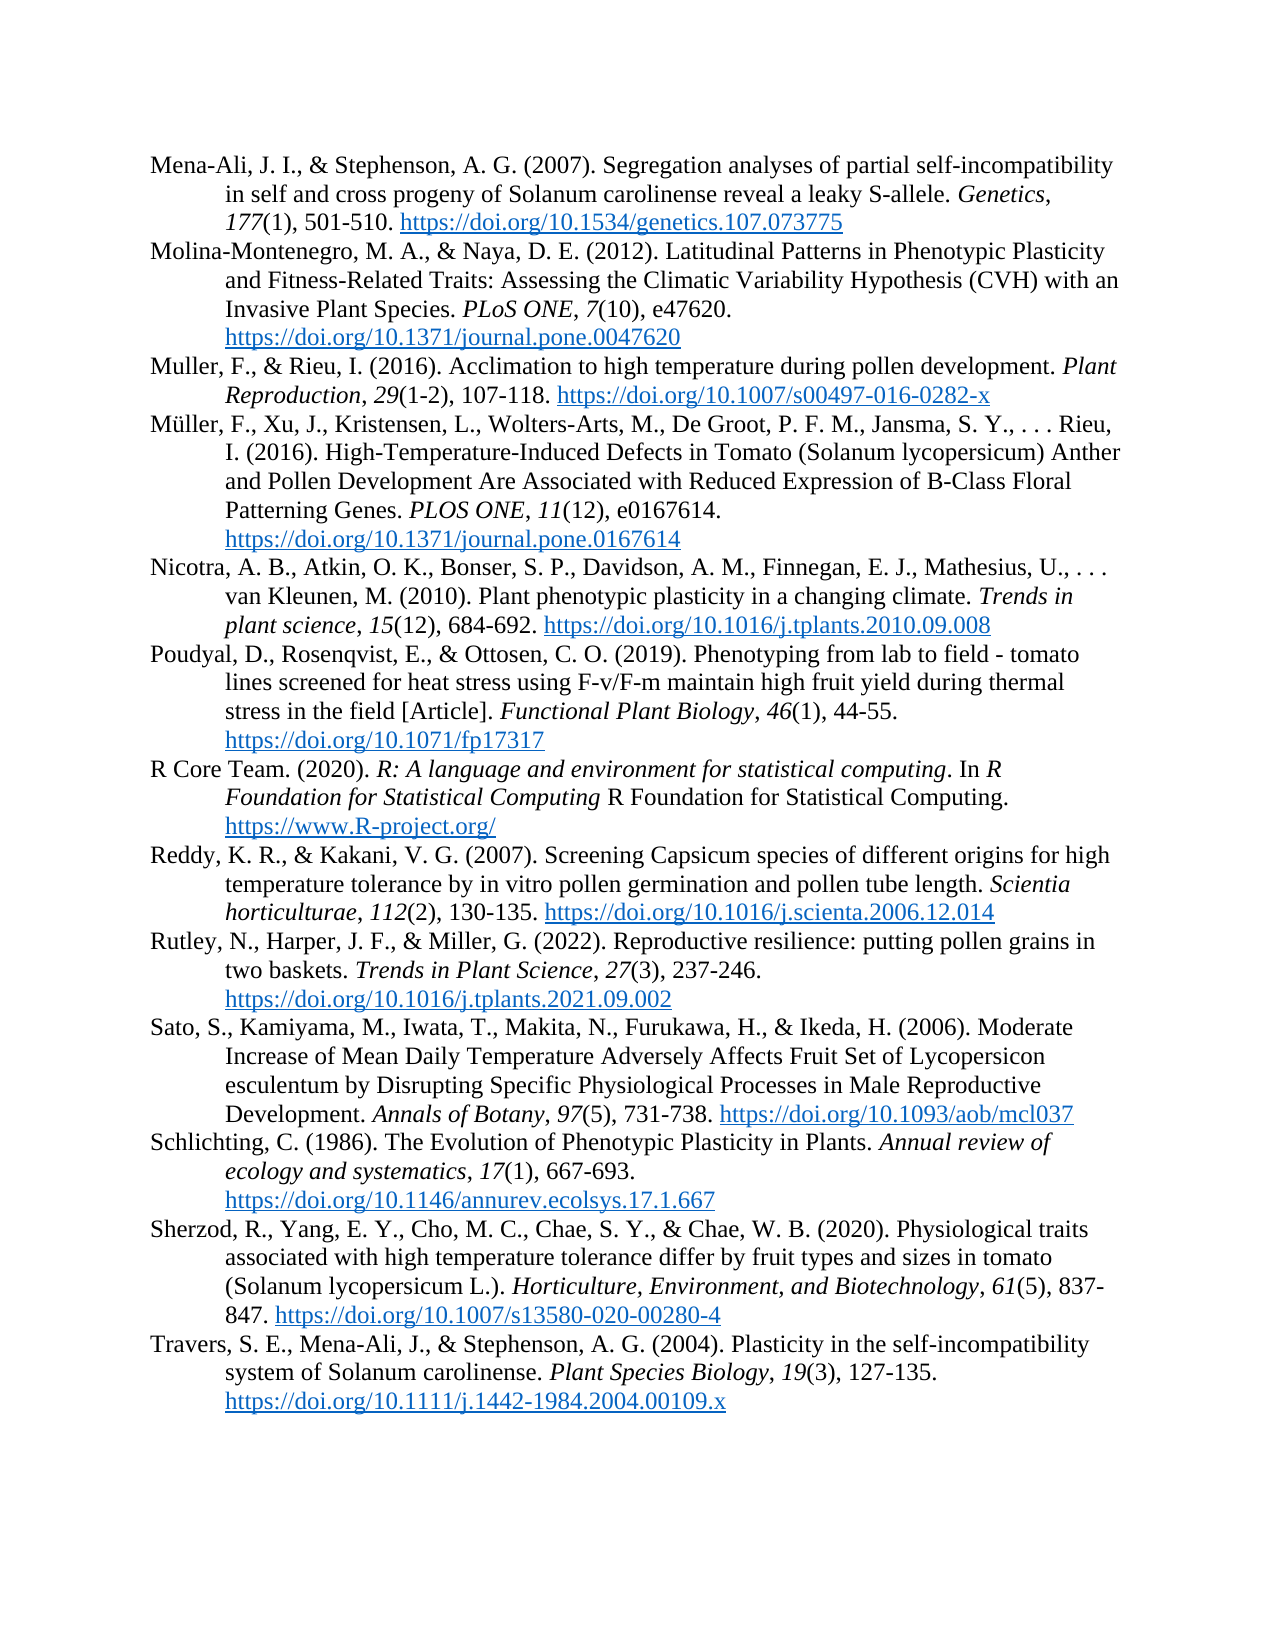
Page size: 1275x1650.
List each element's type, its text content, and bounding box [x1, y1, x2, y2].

text Muller, F., & Rieu, I. (2016). Acclimation to high temperature during pollen development. Plant Reproduction, 29(1-2), 107-118. https://doi.org/10.1007/s00497-016-0282-x [150, 351, 1125, 409]
text Reddy, K. R., & Kakani, V. G. (2007). Screening Capsicum species of different origins for high temperature tolerance by in vitro pollen germination and pollen tube length. Scientia horticulturae, 112(2), 130-135. https://doi.org/10.1016/j.scienta.2006.12.014 [150, 840, 1125, 926]
text Müller, F., Xu, J., Kristensen, L., Wolters-Arts, M., De Groot, P. F. M., Jansma, S. Y., . . . Rieu, I. (2016). High-Temperature-Induced Defects in Tomato (Solanum lycopersicum) Anther and Pollen Development Are Associated with Reduced Expression of B-Class Floral Patterning Genes. PLOS ONE, 11(12), e0167614. https://doi.org/10.1371/journal.pone.0167614 [150, 409, 1125, 552]
text Schlichting, C. (1986). The Evolution of Phenotypic Plasticity in Plants. Annual review of ecology and systematics, 17(1), 667-693. https://doi.org/10.1146/annurev.ecolsys.17.1.667 [150, 1127, 1125, 1214]
text Rutley, N., Harper, J. F., & Miller, G. (2022). Reproductive resilience: putting pollen grains in two baskets. Trends in Plant Science, 27(3), 237-246. https://doi.org/10.1016/j.tplants.2021.09.002 [150, 926, 1125, 1012]
text Nicotra, A. B., Atkin, O. K., Bonser, S. P., Davidson, A. M., Finnegan, E. J., Mathesius, U., . . . van Kleunen, M. (2010). Plant phenotypic plasticity in a changing climate. Trends in plant science, 15(12), 684-692. https://doi.org/10.1016/j.tplants.2010.09.008 [150, 552, 1125, 639]
text Sato, S., Kamiyama, M., Iwata, T., Makita, N., Furukawa, H., & Ikeda, H. (2006). Moderate Increase of Mean Daily Temperature Adversely Affects Fruit Set of Lycopersicon esculentum by Disrupting Specific Physiological Processes in Male Reproductive Development. Annals of Botany, 97(5), 731-738. https://doi.org/10.1093/aob/mcl037 [150, 1012, 1125, 1127]
text R Core Team. (2020). R: A language and environment for statistical computing. In R Foundation for Statistical Computing R Foundation for Statistical Computing. https://www.R-project.org/ [150, 754, 1125, 840]
text Travers, S. E., Mena-Ali, J., & Stephenson, A. G. (2004). Plasticity in the self-incompatibility system of Solanum carolinense. Plant Species Biology, 19(3), 127-135. https://doi.org/10.1111/j.1442-1984.2004.00109.x [150, 1329, 1125, 1415]
text Poudyal, D., Rosenqvist, E., & Ottosen, C. O. (2019). Phenotyping from lab to field - tomato lines screened for heat stress using F-v/F-m maintain high fruit yield during thermal stress in the field [Article]. Functional Plant Biology, 46(1), 44-55. https://doi.org/10.1071/fp17317 [150, 639, 1125, 754]
text Molina-Montenegro, M. A., & Naya, D. E. (2012). Latitudinal Patterns in Phenotypic Plasticity and Fitness-Related Traits: Assessing the Climatic Variability Hypothesis (CVH) with an Invasive Plant Species. PLoS ONE, 7(10), e47620. https://doi.org/10.1371/journal.pone.0047620 [150, 236, 1125, 351]
text Mena-Ali, J. I., & Stephenson, A. G. (2007). Segregation analyses of partial self-incompatibility in self and cross progeny of Solanum carolinense reveal a leaky S-allele. Genetics, 177(1), 501-510. https://doi.org/10.1534/genetics.107.073775 [150, 150, 1125, 236]
text Sherzod, R., Yang, E. Y., Cho, M. C., Chae, S. Y., & Chae, W. B. (2020). Physiological traits associated with high temperature tolerance differ by fruit types and sizes in tomato (Solanum lycopersicum L.). Horticulture, Environment, and Biotechnology, 61(5), 837-847. https://doi.org/10.1007/s13580-020-00280-4 [150, 1214, 1125, 1329]
